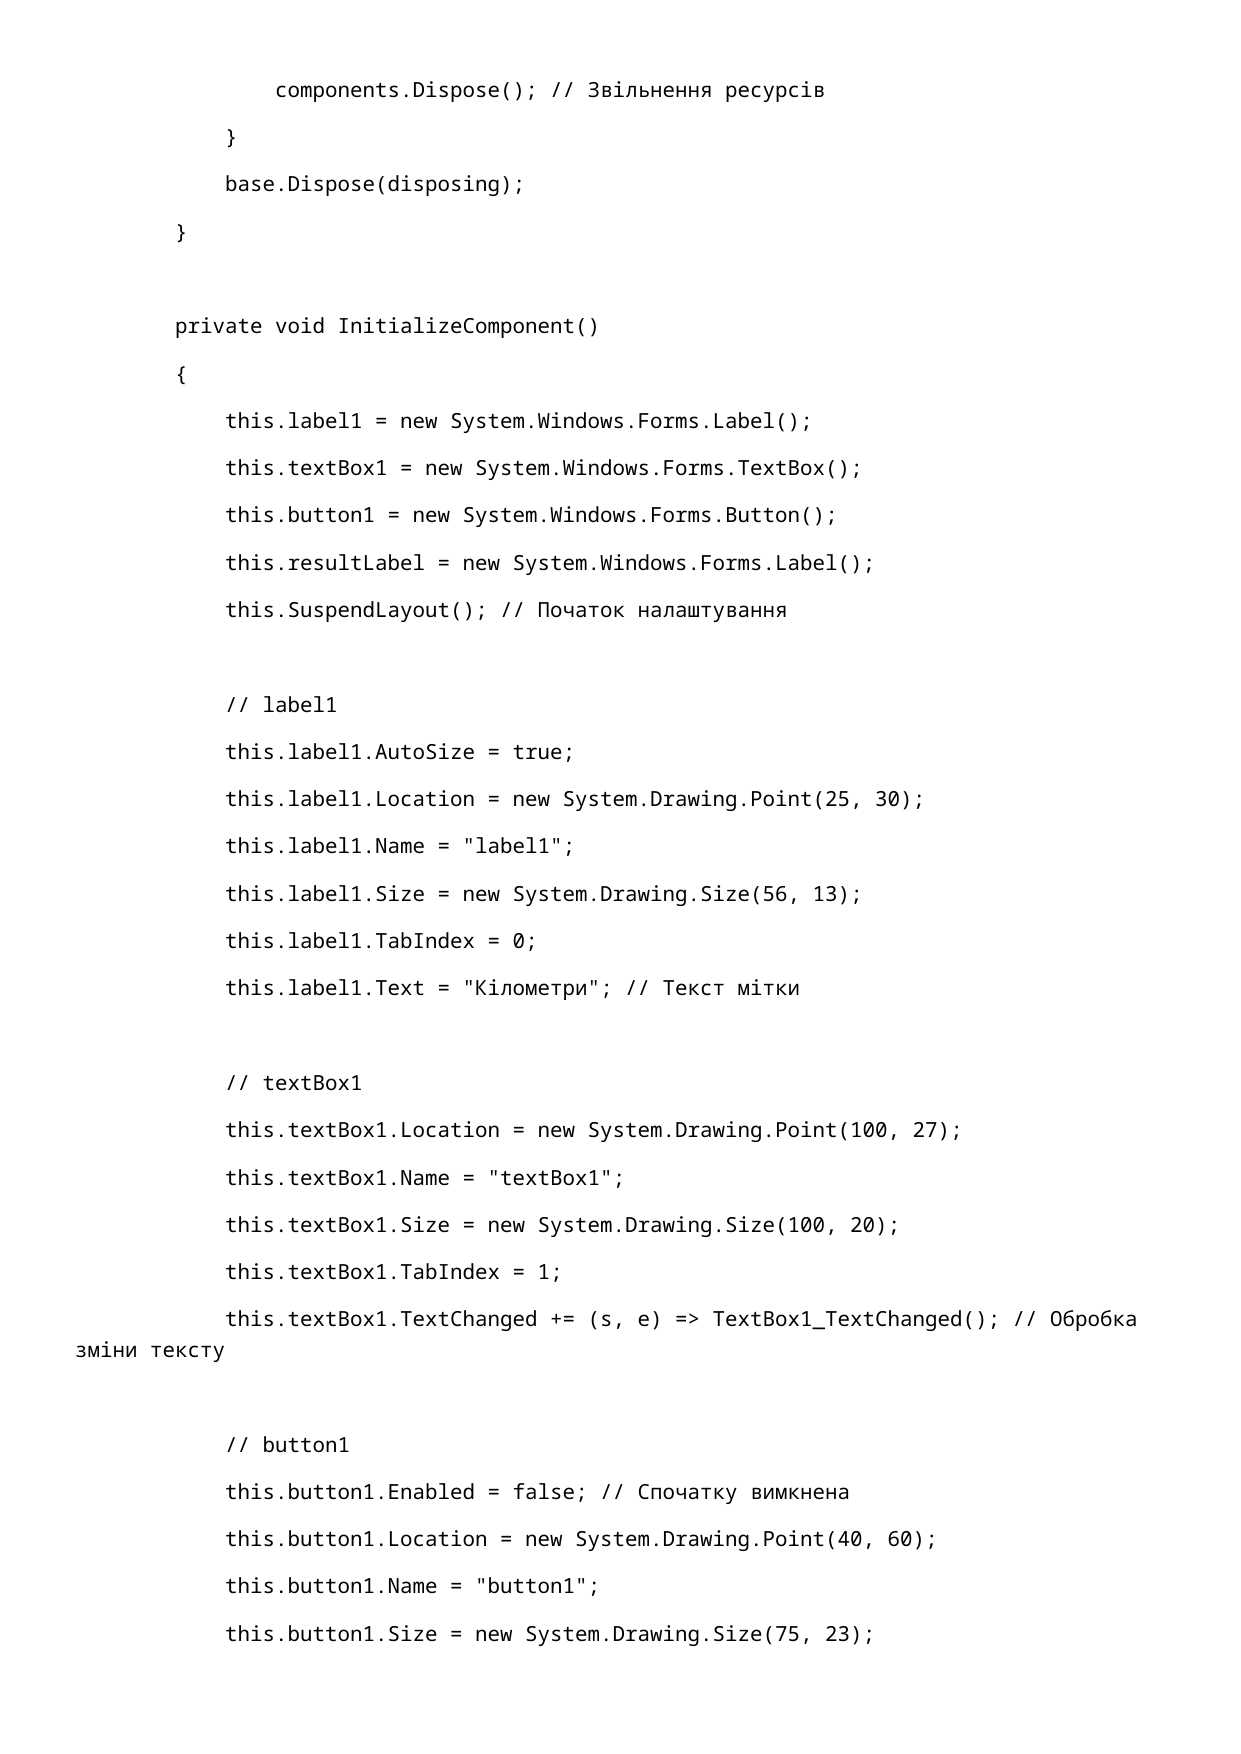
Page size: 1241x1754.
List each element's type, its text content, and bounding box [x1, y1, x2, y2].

text // button1 [75, 1430, 1165, 1458]
text this.label1.Size = new System.Drawing.Size(56, 13); [75, 879, 1165, 907]
text this.button1.Size = new System.Drawing.Size(75, 23); [75, 1619, 1165, 1647]
text this.button1 = new System.Windows.Forms.Button(); [75, 501, 1165, 529]
text this.textBox1.TextChanged += (s, e) => TextBox1_TextChanged(); // Обробка зміни тексту [75, 1304, 1165, 1364]
text this.textBox1 = new System.Windows.Forms.TextBox(); [75, 453, 1165, 482]
text { [75, 359, 1165, 387]
text this.button1.Location = new System.Drawing.Point(40, 60); [75, 1524, 1165, 1553]
text this.textBox1.Size = new System.Drawing.Size(100, 20); [75, 1210, 1165, 1238]
text } [75, 122, 1165, 151]
text this.textBox1.Location = new System.Drawing.Point(100, 27); [75, 1115, 1165, 1144]
text this.SuspendLayout(); // Початок налаштування [75, 595, 1165, 624]
text this.textBox1.Name = "textBox1"; [75, 1163, 1165, 1191]
text this.label1.TabIndex = 0; [75, 926, 1165, 955]
text this.label1.Location = new System.Drawing.Point(25, 30); [75, 784, 1165, 813]
text this.label1.Text = "Кілометри"; // Текст мітки [75, 973, 1165, 1002]
text this.label1.AutoSize = true; [75, 737, 1165, 766]
text this.label1 = new System.Windows.Forms.Label(); [75, 406, 1165, 434]
text this.textBox1.TabIndex = 1; [75, 1257, 1165, 1286]
text this.button1.Enabled = false; // Спочатку вимкнена [75, 1477, 1165, 1506]
text // textBox1 [75, 1068, 1165, 1097]
text this.button1.Name = "button1"; [75, 1572, 1165, 1600]
text } [75, 217, 1165, 245]
text private void InitializeComponent() [75, 311, 1165, 340]
text this.label1.Name = "label1"; [75, 832, 1165, 860]
text this.resultLabel = new System.Windows.Forms.Label(); [75, 548, 1165, 576]
text // label1 [75, 690, 1165, 718]
text components.Dispose(); // Звільнення ресурсів [75, 75, 1165, 103]
text base.Dispose(disposing); [75, 169, 1165, 198]
